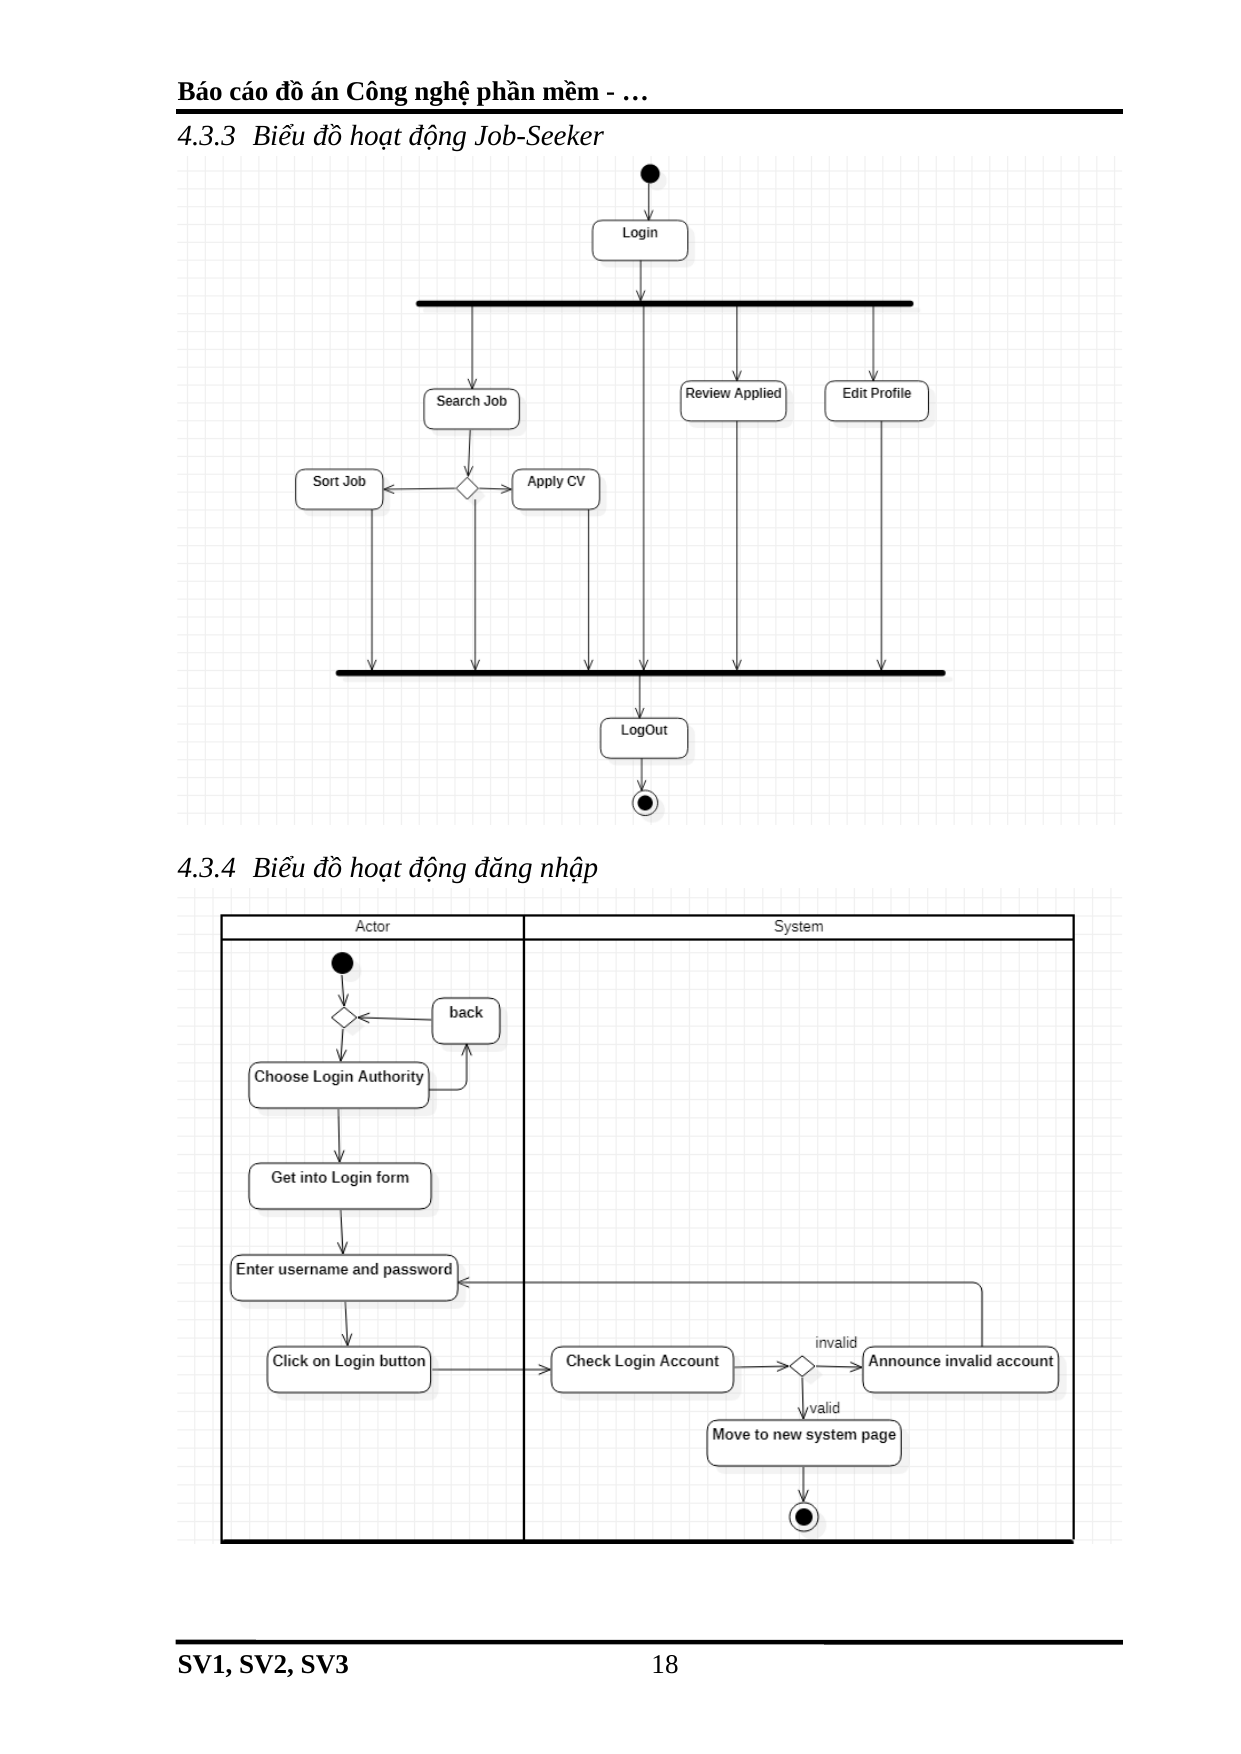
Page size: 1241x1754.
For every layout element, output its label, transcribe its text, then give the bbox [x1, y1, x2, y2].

subtitle Biểu đồ hoạt động Job-Seeker [177, 118, 1122, 152]
picture [177, 156, 1123, 825]
picture [177, 888, 1123, 1544]
subtitle Biểu đồ hoạt động đăng nhập [177, 850, 1122, 884]
